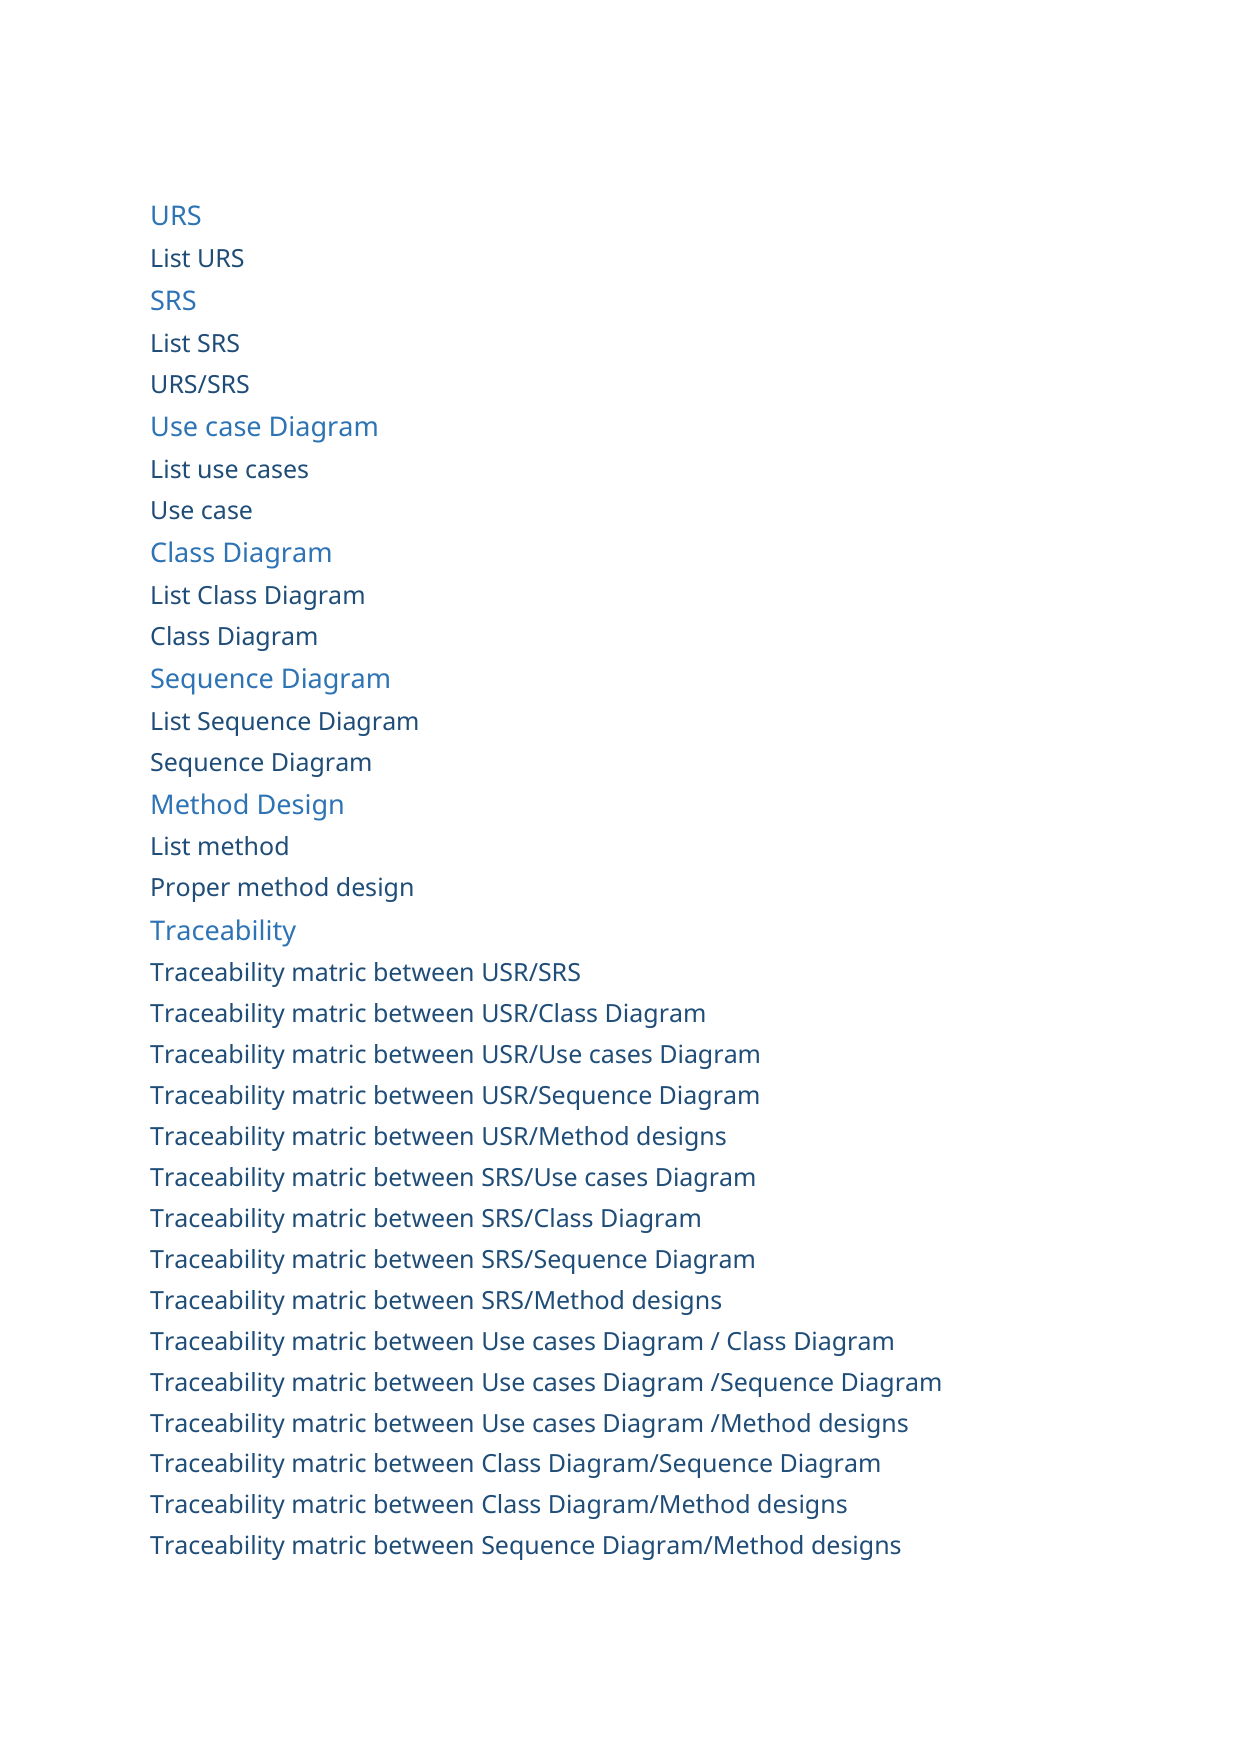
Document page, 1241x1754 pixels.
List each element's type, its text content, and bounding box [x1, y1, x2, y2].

subtitle Traceability matric between USR/Use cases Diagram [150, 1037, 1090, 1071]
subtitle Traceability matric between Use cases Diagram /Sequence Diagram [150, 1364, 1090, 1398]
subtitle Traceability matric between Use cases Diagram /Method designs [150, 1405, 1090, 1439]
subtitle Traceability matric between Sequence Diagram/Method designs [150, 1528, 1090, 1562]
subtitle Traceability matric between USR/Class Diagram [150, 996, 1090, 1030]
subtitle List Sequence Diagram [150, 703, 1090, 737]
subtitle Traceability matric between USR/SRS [150, 955, 1090, 989]
subtitle List Class Diagram [150, 577, 1090, 611]
subtitle Class Diagram [150, 533, 1090, 570]
subtitle Traceability matric between Class Diagram/Method designs [150, 1487, 1090, 1521]
subtitle URS/SRS [150, 367, 1090, 401]
subtitle Sequence Diagram [150, 659, 1090, 696]
subtitle Method Design [150, 785, 1090, 822]
subtitle Traceability matric between SRS/Class Diagram [150, 1201, 1090, 1234]
subtitle SRS [150, 282, 1090, 319]
subtitle List SRS [150, 326, 1090, 360]
subtitle Traceability matric between USR/Method designs [150, 1119, 1090, 1153]
subtitle Traceability matric between USR/Sequence Diagram [150, 1078, 1090, 1112]
subtitle Proper method design [150, 870, 1090, 904]
subtitle URS [150, 197, 1090, 234]
subtitle Traceability matric between SRS/Use cases Diagram [150, 1159, 1090, 1194]
subtitle Use case [150, 492, 1090, 527]
subtitle Class Diagram [150, 618, 1090, 652]
subtitle Traceability matric between SRS/Sequence Diagram [150, 1241, 1090, 1276]
subtitle Traceability [150, 911, 1090, 948]
subtitle Traceability matric between SRS/Method designs [150, 1282, 1090, 1316]
subtitle Traceability matric between Class Diagram/Sequence Diagram [150, 1446, 1090, 1480]
subtitle Use case Diagram [150, 408, 1090, 444]
subtitle Sequence Diagram [150, 744, 1090, 778]
subtitle List use cases [150, 452, 1090, 486]
subtitle Traceability matric between Use cases Diagram / Class Diagram [150, 1323, 1090, 1357]
subtitle List URS [150, 241, 1090, 275]
subtitle List method [150, 829, 1090, 863]
